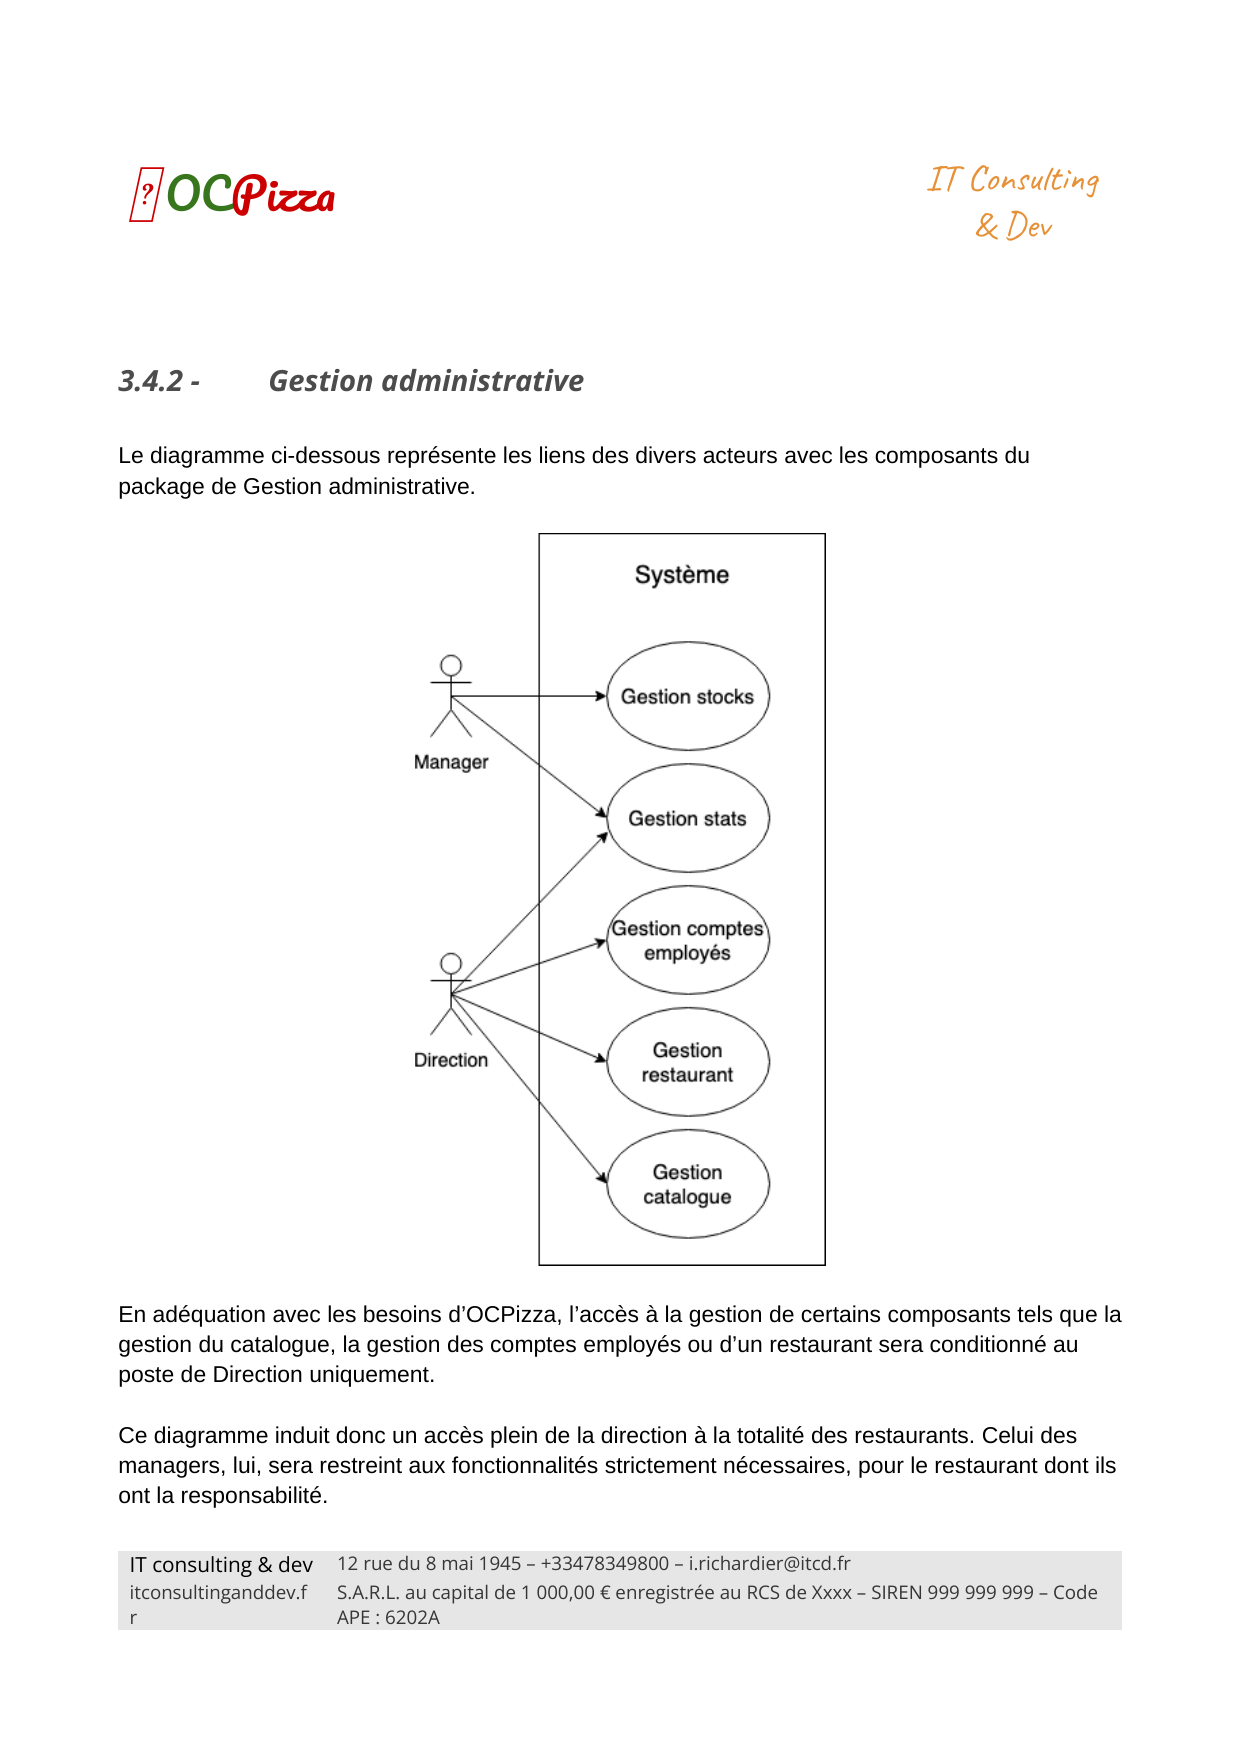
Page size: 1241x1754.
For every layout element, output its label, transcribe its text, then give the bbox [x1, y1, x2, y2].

text Le diagramme ci-dessous représente les liens des divers acteurs avec les composants du package de Gestion administrative. [118, 442, 1122, 499]
picture [414, 533, 826, 1266]
text En adéquation avec les besoins d’OCPizza, l’accès à la gestion de certains composants tels que la gestion du catalogue, la gestion des comptes employés ou d’un restaurant sera conditionné au poste de Direction uniquement. [118, 1301, 1122, 1388]
subtitle Gestion administrative [118, 360, 1122, 400]
text Ce diagramme induit donc un accès plein de la direction à la totalité des restaurants. Celui des managers, lui, sera restreint aux fonctionnalités strictement nécessaires, pour le restaurant dont ils ont la responsabilité. [118, 1422, 1122, 1508]
